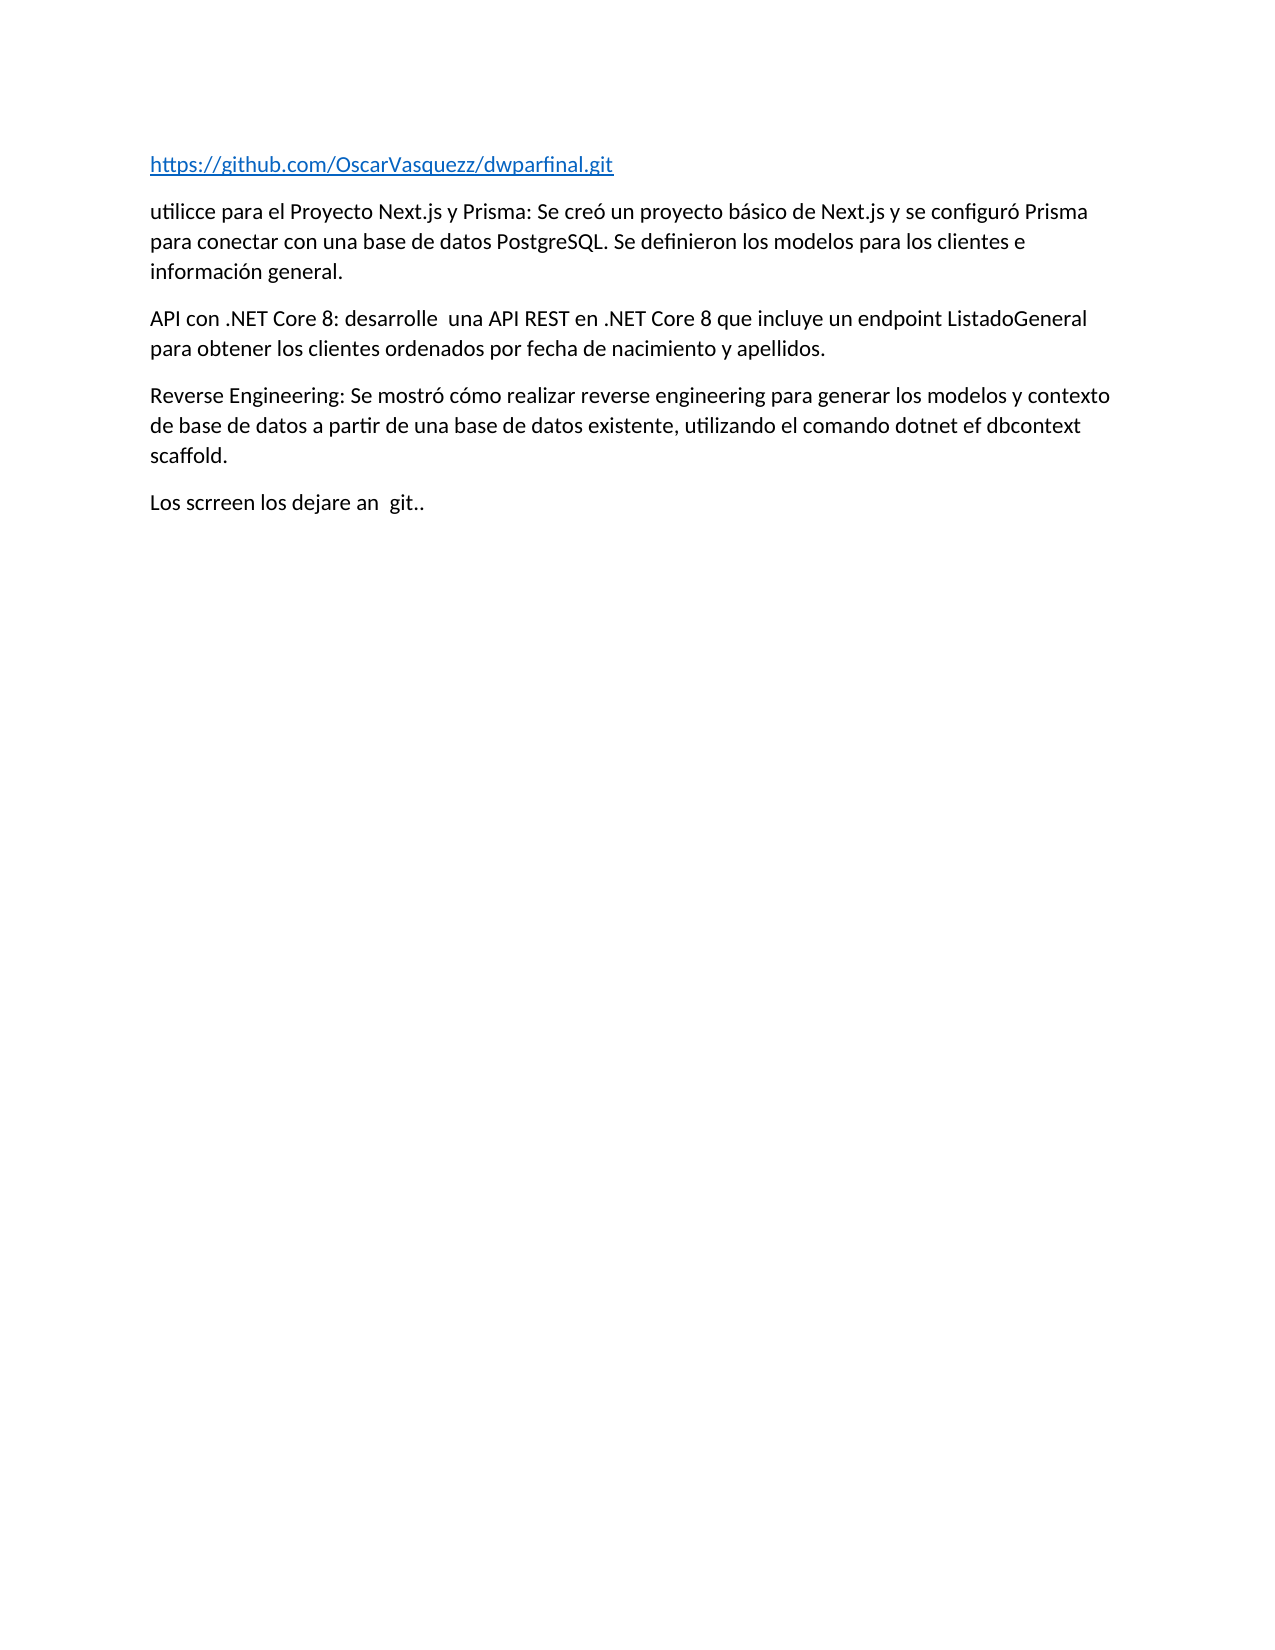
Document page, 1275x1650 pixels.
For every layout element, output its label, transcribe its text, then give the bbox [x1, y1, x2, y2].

text API con .NET Core 8: desarrolle una API REST en .NET Core 8 que incluye un endpoint ListadoGeneral para obtener los clientes ordenados por fecha de nacimiento y apellidos. [150, 304, 1125, 362]
text Reverse Engineering: Se mostró cómo realizar reverse engineering para generar los modelos y contexto de base de datos a partir de una base de datos existente, utilizando el comando dotnet ef dbcontext scaffold. [150, 381, 1125, 470]
text Los scrreen los dejare an git.. [150, 488, 1125, 517]
text https://github.com/OscarVasquezz/dwparfinal.git [150, 150, 1125, 178]
text utilicce para el Proyecto Next.js y Prisma: Se creó un proyecto básico de Next.js y se configuró Prisma para conectar con una base de datos PostgreSQL. Se definieron los modelos para los clientes e información general. [150, 197, 1125, 285]
